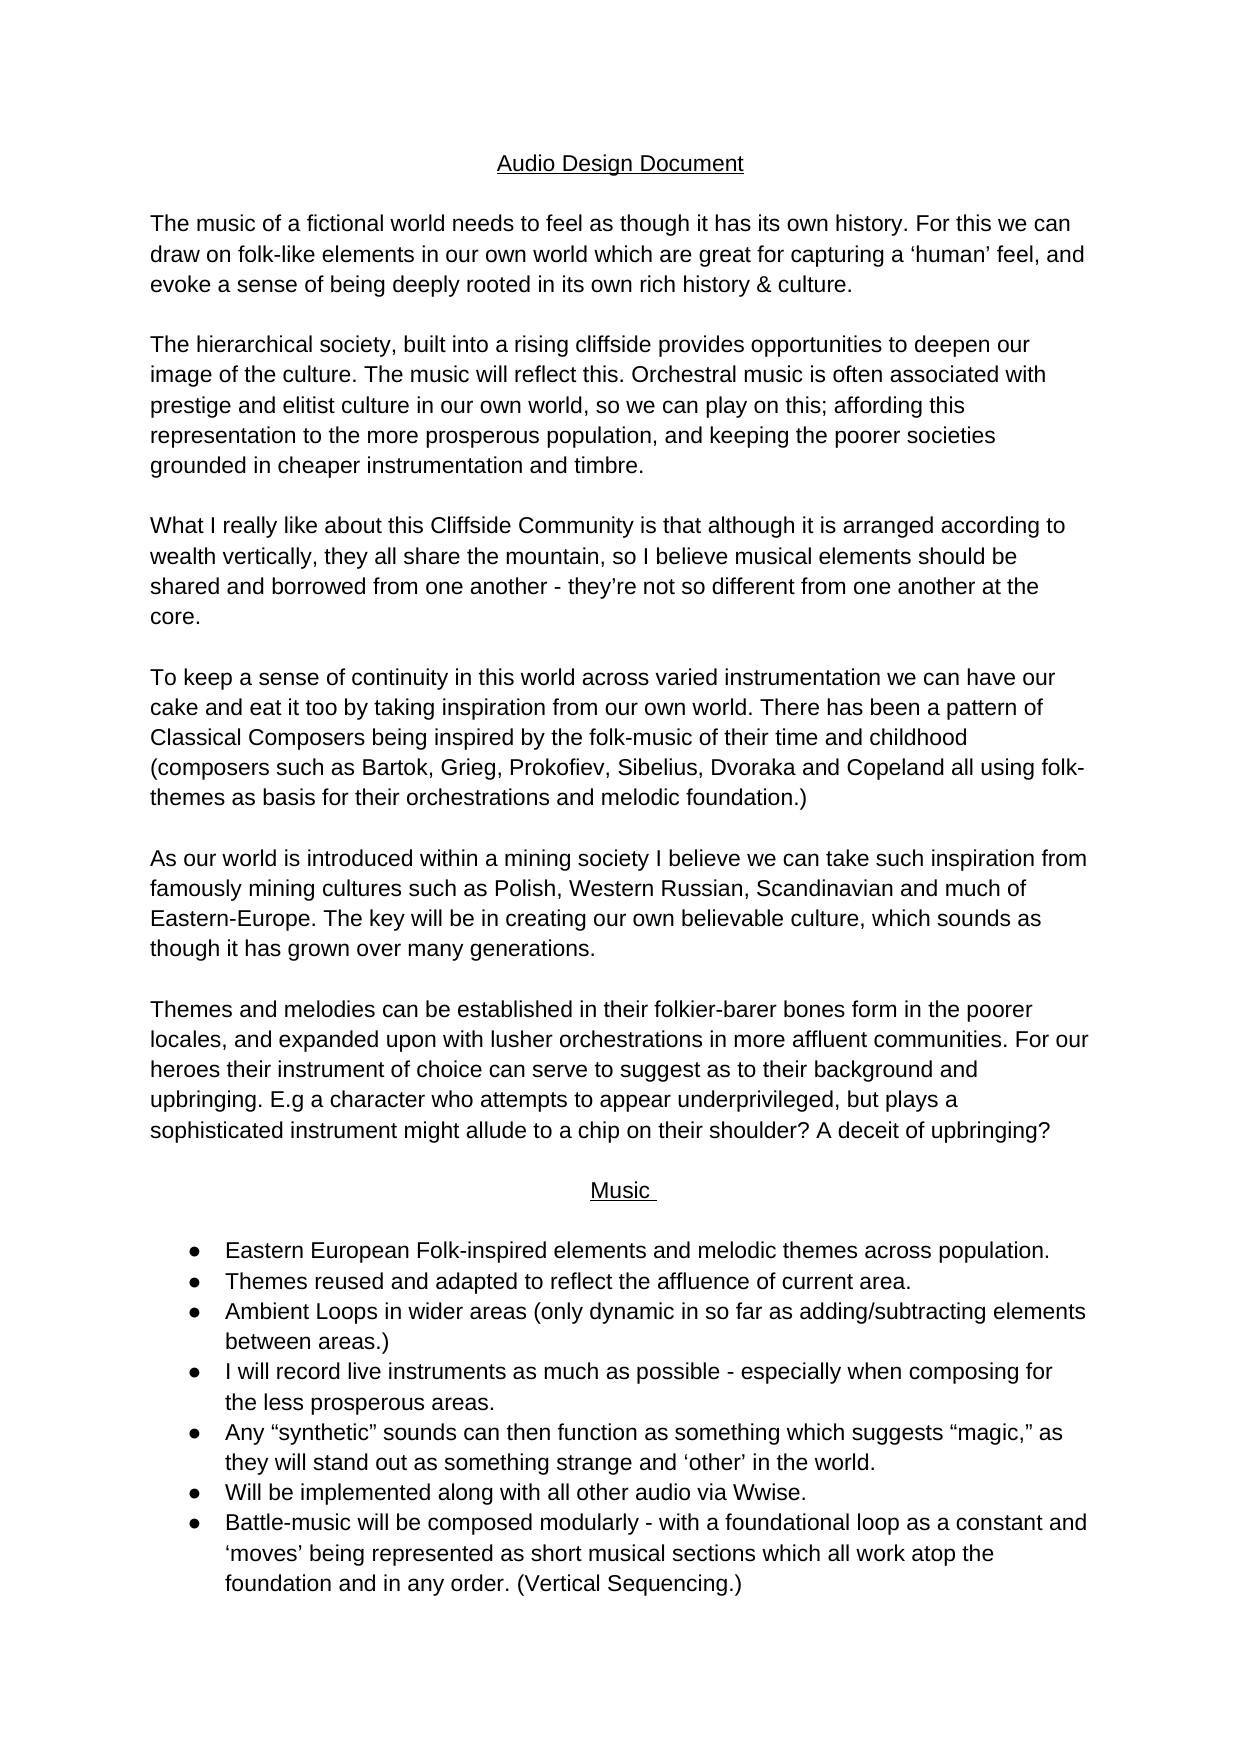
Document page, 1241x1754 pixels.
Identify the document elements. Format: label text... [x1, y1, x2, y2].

text Audio Design Document [150, 150, 1090, 176]
list I will record live instruments as much as possible - especially when composing for the less prosperous areas. [187, 1358, 1090, 1415]
list Themes reused and adapted to reflect the affluence of current area. [187, 1268, 1090, 1294]
text What I really like about this Cliffside Community is that although it is arranged according to wealth vertically, they all share the mountain, so I believe musical elements should be shared and borrowed from one another - they’re not so different from one another at the core. [150, 512, 1090, 629]
list Battle-music will be composed modularly - with a foundational loop as a constant and ‘moves’ being represented as short musical sections which all work atop the foundation and in any order. (Vertical Sequencing.) [187, 1509, 1090, 1596]
text To keep a sense of continuity in this world across varied instrumentation we can have our cake and eat it too by taking inspiration from our own world. There has been a pattern of Classical Composers being inspired by the folk-music of their time and childhood (composers such as Bartok, Grieg, Prokofiev, Sibelius, Dvoraka and Copeland all using folk-themes as basis for their orchestrations and melodic foundation.) [150, 663, 1090, 811]
text As our world is introduced within a mining society I believe we can take such inspiration from famously mining cultures such as Polish, Western Russian, Scandinavian and much of Eastern-Europe. The key will be in creating our own believable culture, which sounds as though it has grown over many generations. [150, 845, 1090, 962]
text Music [150, 1177, 1090, 1203]
list Will be implemented along with all other audio via Wwise. [187, 1479, 1090, 1506]
text The music of a fictional world needs to feel as though it has its own history. For this we can draw on folk-like elements in our own world which are great for capturing a ‘human’ feel, and evoke a sense of being deeply rooted in its own rich history & culture. [150, 210, 1090, 297]
text Themes and melodies can be established in their folkier-barer bones form in the poorer locales, and expanded upon with lusher orchestrations in more affluent communities. For our heroes their instrument of choice can serve to suggest as to their background and upbringing. E.g a character who attempts to appear underprivileged, but plays a sophisticated instrument might allude to a chip on their shoulder? A deceit of upbringing? [150, 996, 1090, 1143]
text The hierarchical society, built into a rising cliffside provides opportunities to deepen our image of the culture. The music will reflect this. Orchestral music is often associated with prestige and elitist culture in our own world, so we can play on this; affording this representation to the more prosperous population, and keeping the poorer societies grounded in cheaper instrumentation and timbre. [150, 331, 1090, 478]
list Ambient Loops in wider areas (only dynamic in so far as adding/subtracting elements between areas.) [187, 1298, 1090, 1354]
list Eastern European Folk-inspired elements and melodic themes across population. [187, 1237, 1090, 1264]
list Any “synthetic” sounds can then function as something which suggests “magic,” as they will stand out as something strange and ‘other’ in the world. [187, 1419, 1090, 1475]
